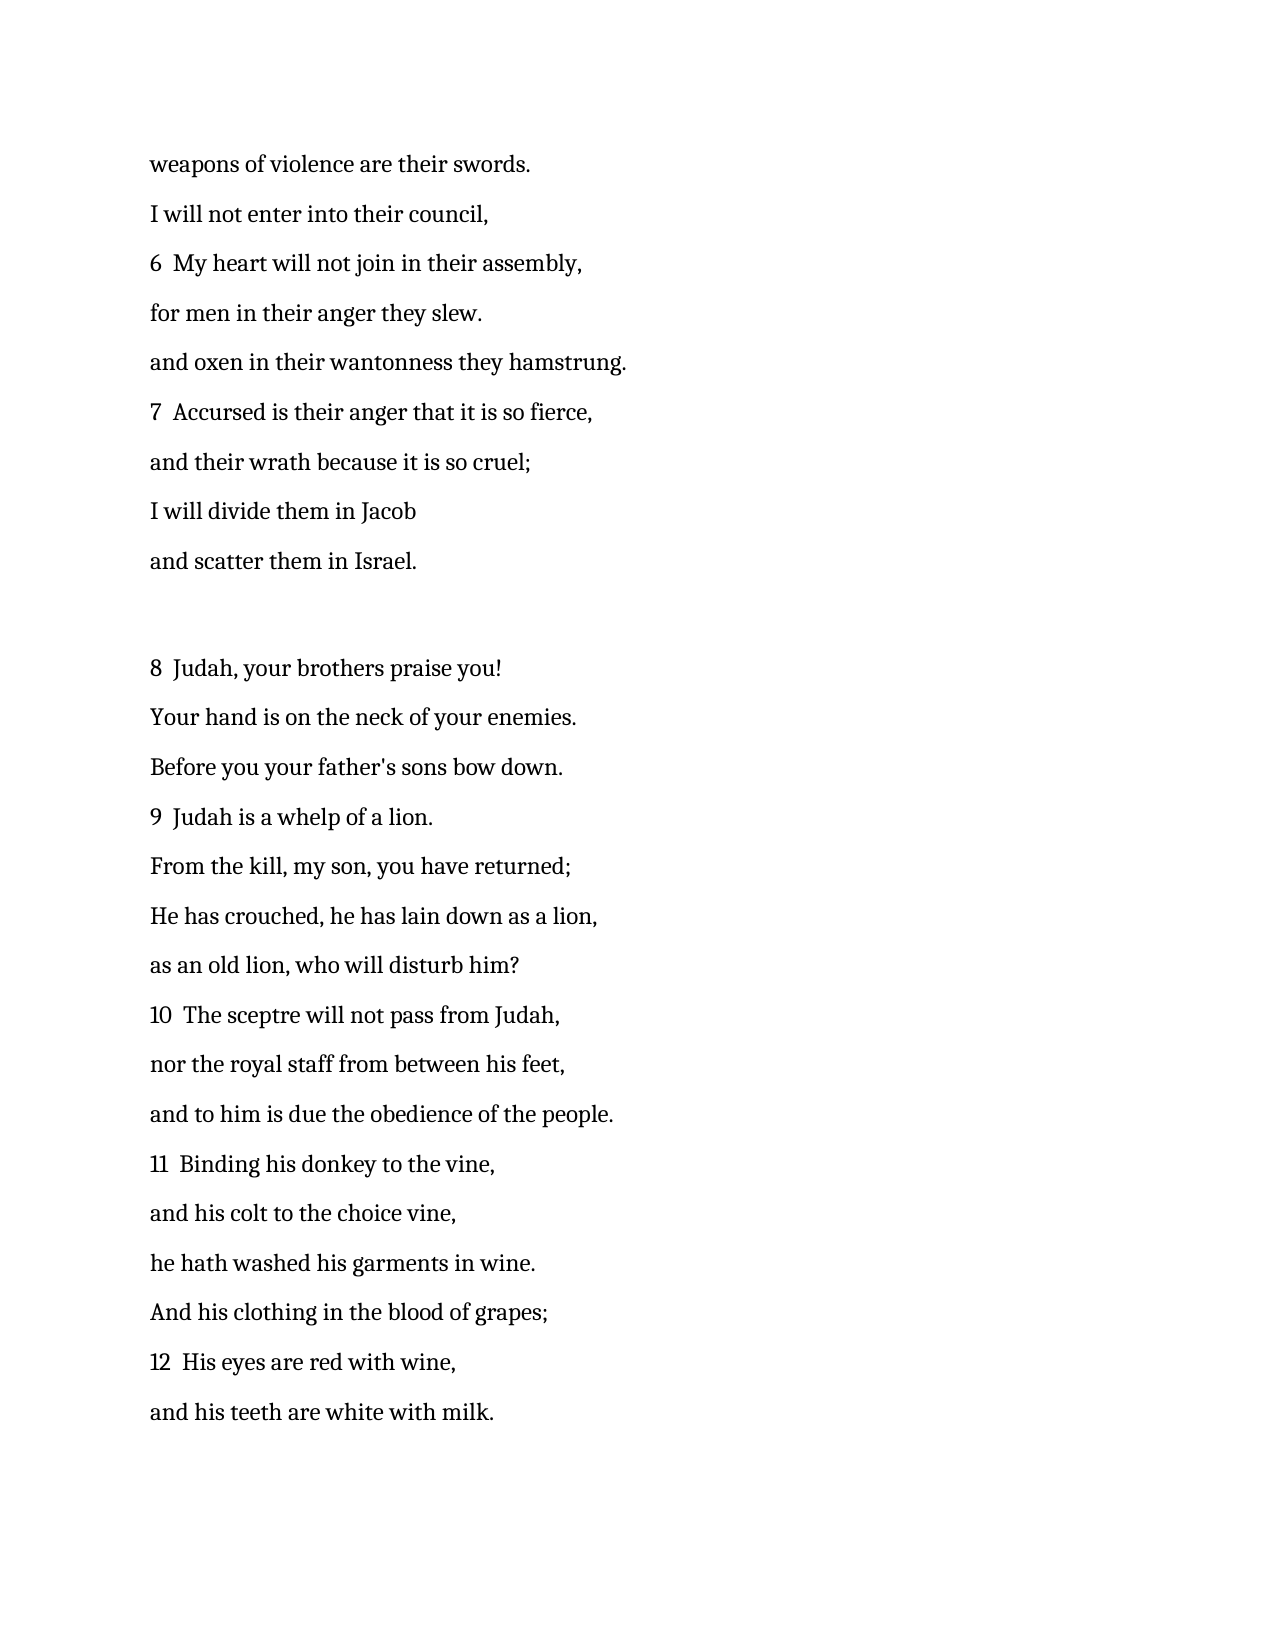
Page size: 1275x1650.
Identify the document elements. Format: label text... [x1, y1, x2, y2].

text weapons of violence are their swords. [150, 150, 1125, 179]
text He has crouched, he has lain down as a lion, [150, 902, 1125, 930]
text 9 Judah is a whelp of a lion. [150, 802, 1125, 831]
text and his teeth are white with milk. [150, 1397, 1125, 1426]
text 8 Judah, your brothers praise you! [150, 596, 1125, 682]
text and scatter them in Israel. [150, 547, 1125, 575]
text I will divide them in Jacob [150, 497, 1125, 526]
text 10 The sceptre will not pass from Judah, [150, 1001, 1125, 1029]
text and their wrath because it is so cruel; [150, 447, 1125, 476]
text and to him is due the obedience of the people. [150, 1100, 1125, 1129]
text And his clothing in the blood of grapes; [150, 1298, 1125, 1327]
text Before you your father's sons bow down. [150, 753, 1125, 782]
text Your hand is on the neck of your enemies. [150, 703, 1125, 732]
text and oxen in their wantonness they hamstrung. [150, 348, 1125, 377]
text 11 Binding his donkey to the vine, [150, 1149, 1125, 1178]
text From the kill, my son, you have returned; [150, 852, 1125, 881]
text 7 Accursed is their anger that it is so fierce, [150, 398, 1125, 427]
text as an old lion, who will disturb him? [150, 951, 1125, 980]
text for men in their anger they slew. [150, 299, 1125, 327]
text and his colt to the choice vine, [150, 1199, 1125, 1228]
text 6 My heart will not join in their assembly, [150, 249, 1125, 278]
text 12 His eyes are red with wine, [150, 1348, 1125, 1377]
text I will not enter into their council, [150, 199, 1125, 228]
text nor the royal staff from between his feet, [150, 1050, 1125, 1079]
text he hath washed his garments in wine. [150, 1249, 1125, 1277]
